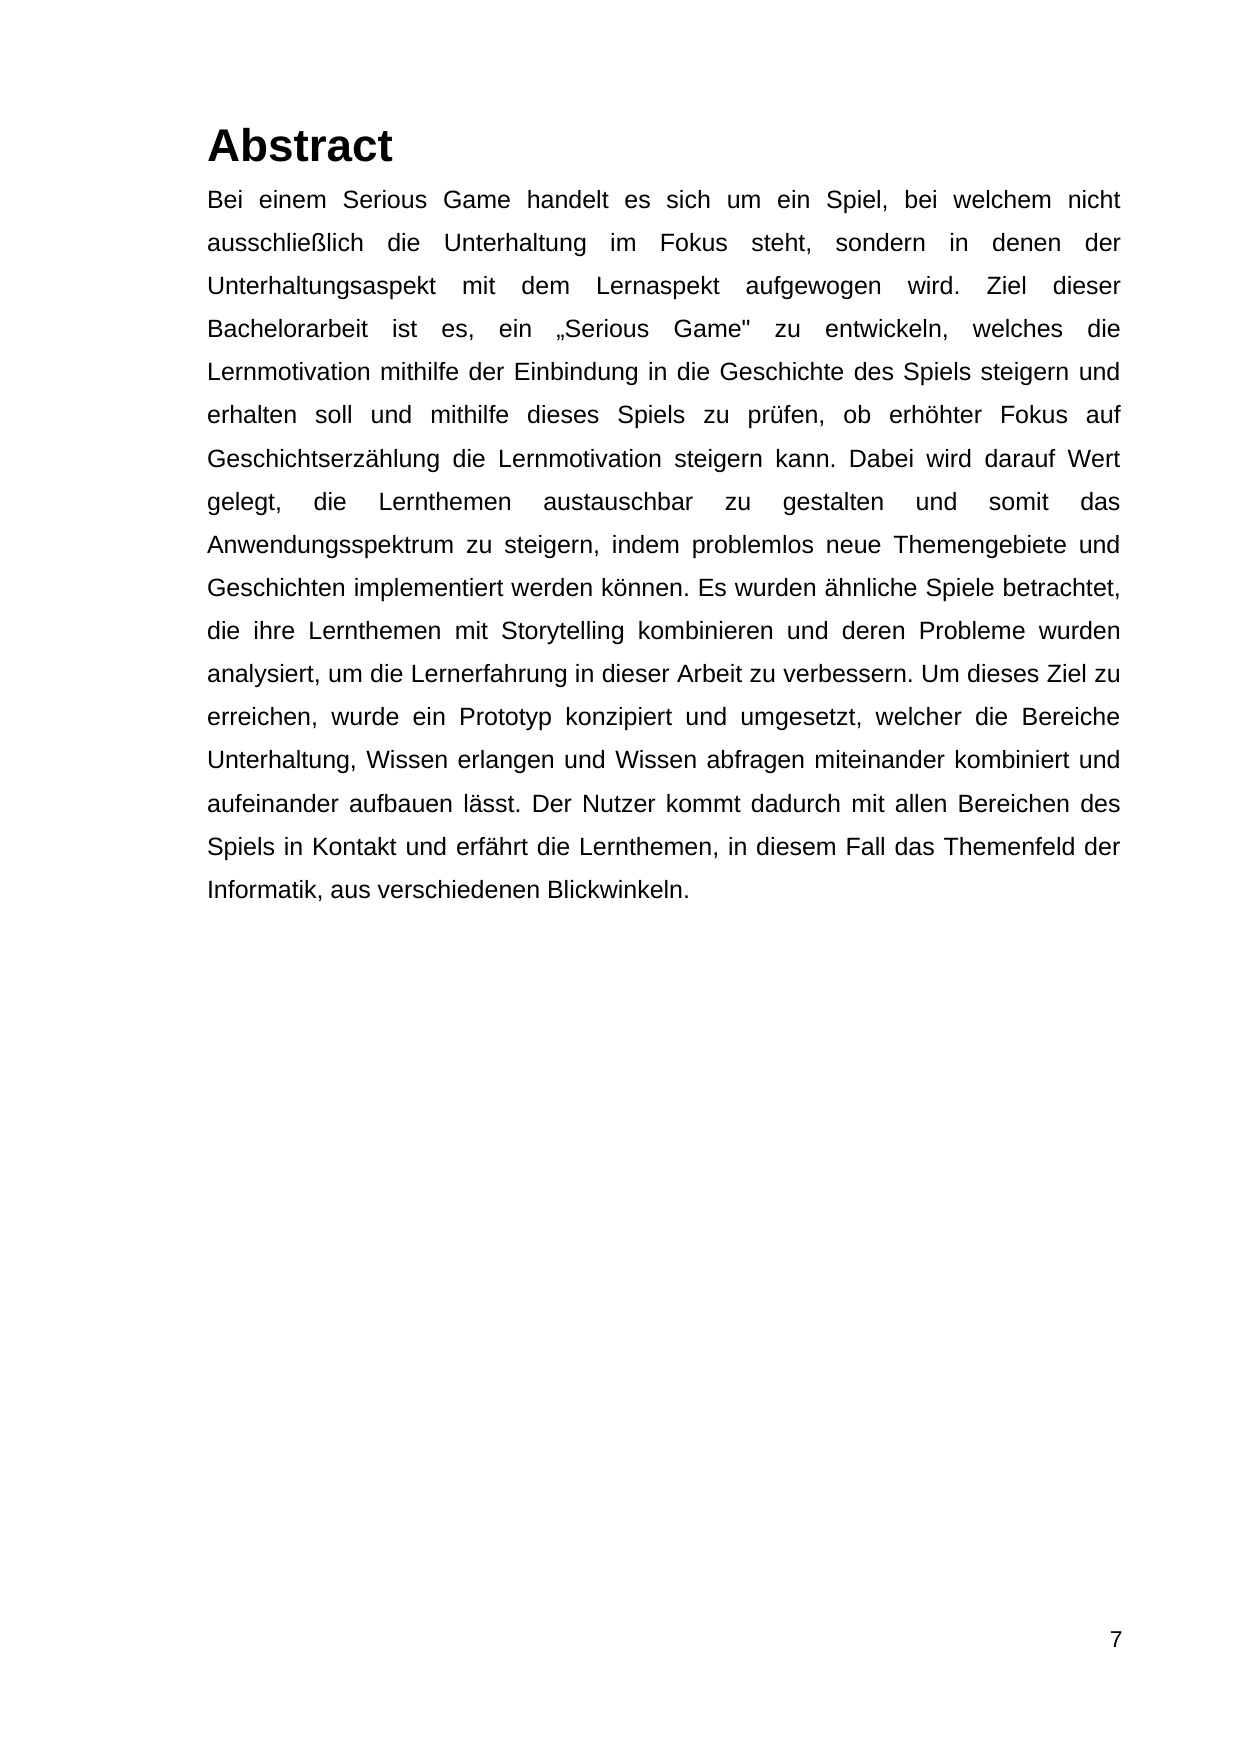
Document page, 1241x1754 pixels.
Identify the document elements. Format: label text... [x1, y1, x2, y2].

title Abstract [207, 118, 1122, 171]
text Bei einem Serious Game handelt es sich um ein Spiel, bei welchem nicht ausschließlich die Unterhaltung im Fokus steht, sondern in denen der Unterhaltungsaspekt mit dem Lernaspekt aufgewogen wird. Ziel dieser Bachelorarbeit ist es, ein „Serious Game" zu entwickeln, welches die Lernmotivation mithilfe der Einbindung in die Geschichte des Spiels steigern und erhalten soll und mithilfe dieses Spiels zu prüfen, ob erhöhter Fokus auf Geschichtserzählung die Lernmotivation steigern kann. Dabei wird darauf Wert gelegt, die Lernthemen austauschbar zu gestalten und somit das Anwendungsspektrum zu steigern, indem problemlos neue Themengebiete und Geschichten implementiert werden können. Es wurden ähnliche Spiele betrachtet, die ihre Lernthemen mit Storytelling kombinieren und deren Probleme wurden analysiert, um die Lernerfahrung in dieser Arbeit zu verbessern. Um dieses Ziel zu erreichen, wurde ein Prototyp konzipiert und umgesetzt, welcher die Bereiche Unterhaltung, Wissen erlangen und Wissen abfragen miteinander kombiniert und aufeinander aufbauen lässt. Der Nutzer kommt dadurch mit allen Bereichen des Spiels in Kontakt und erfährt die Lernthemen, in diesem Fall das Themenfeld der Informatik, aus verschiedenen Blickwinkeln. [207, 185, 1122, 904]
